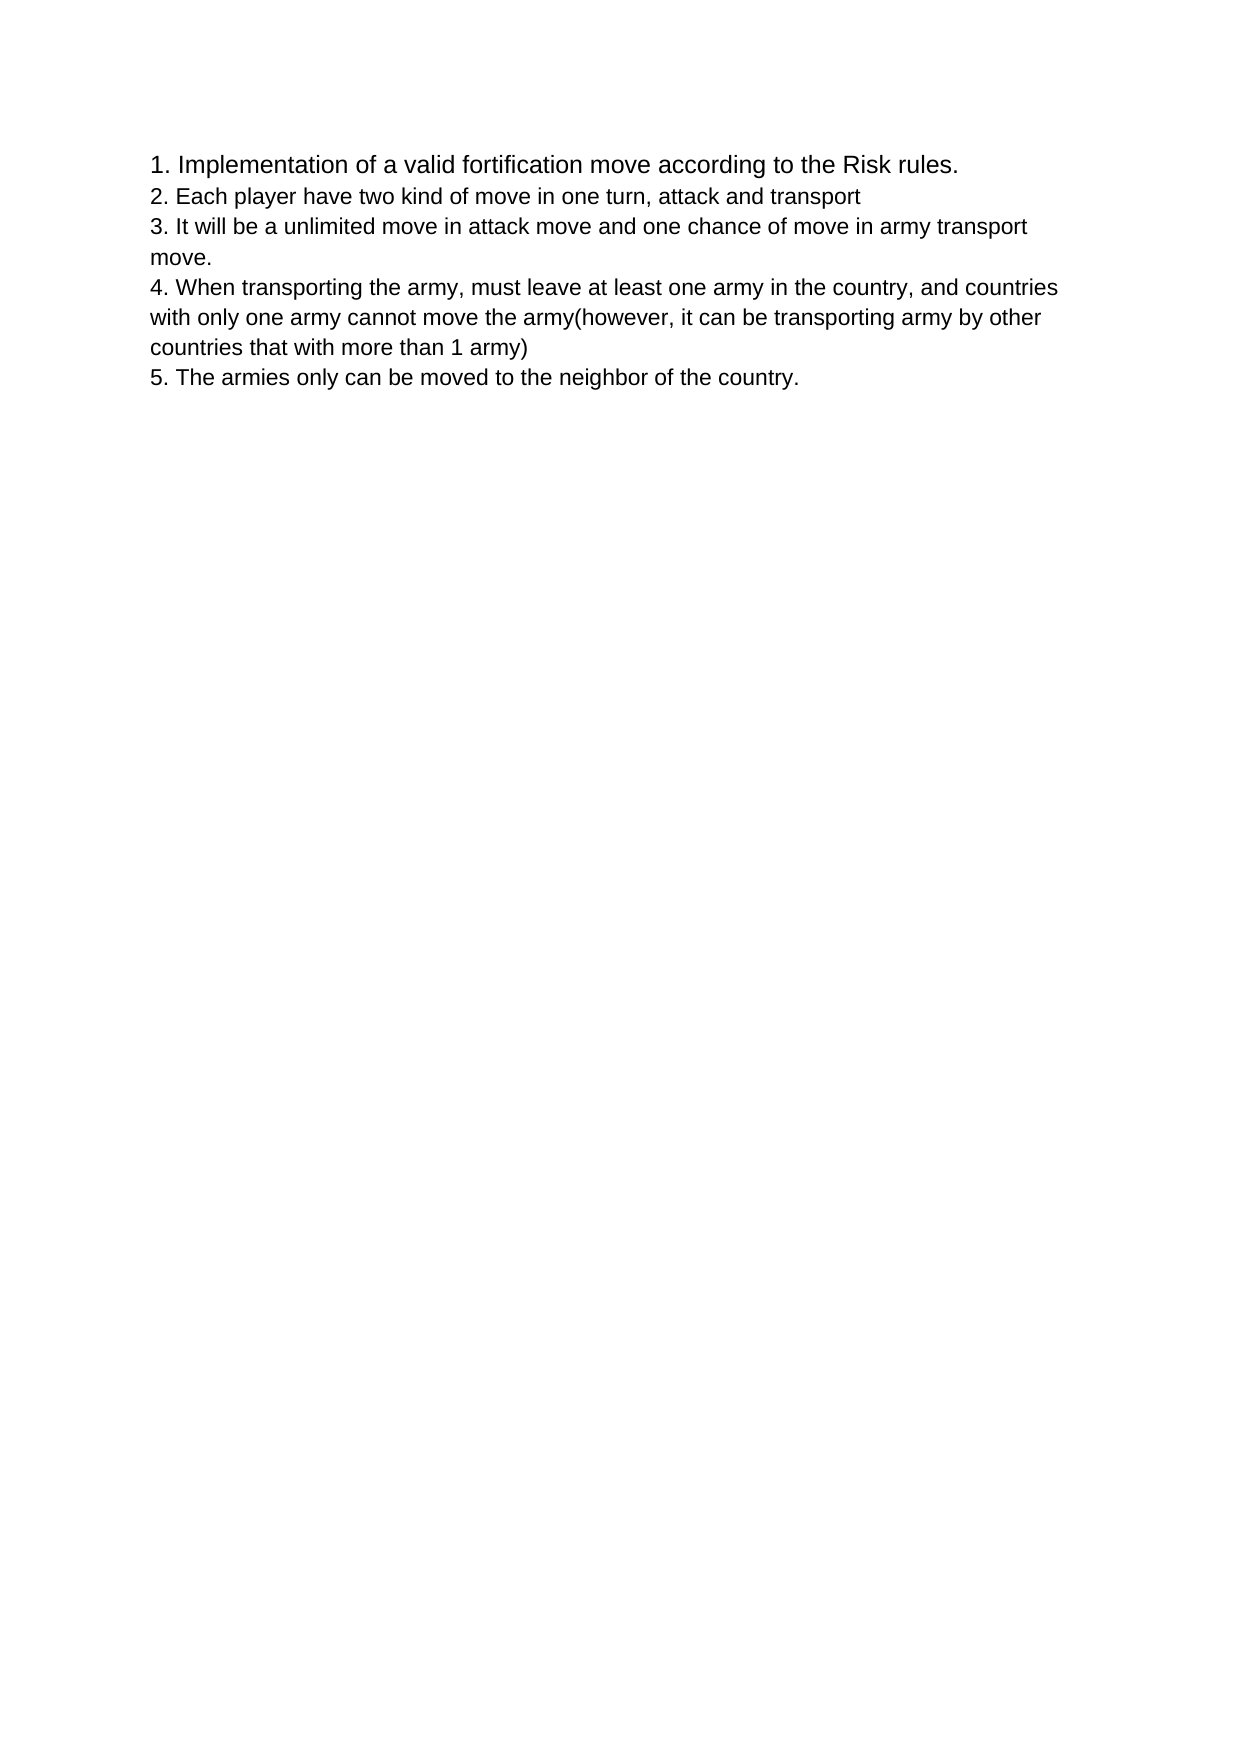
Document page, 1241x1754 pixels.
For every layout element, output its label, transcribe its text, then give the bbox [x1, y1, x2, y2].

text 4. When transporting the army, must leave at least one army in the country, and countries with only one army cannot move the army(however, it can be transporting army by other countries that with more than 1 army) [150, 274, 1090, 360]
text 1. Implementation of a valid fortification move according to the Risk rules. [150, 150, 1090, 179]
text 3. It will be a unlimited move in attack move and one chance of move in army transport move. [150, 213, 1090, 270]
text 5. The armies only can be moved to the neighbor of the country. [150, 364, 1090, 391]
text 2. Each player have two kind of move in one turn, attack and transport [150, 183, 1090, 209]
